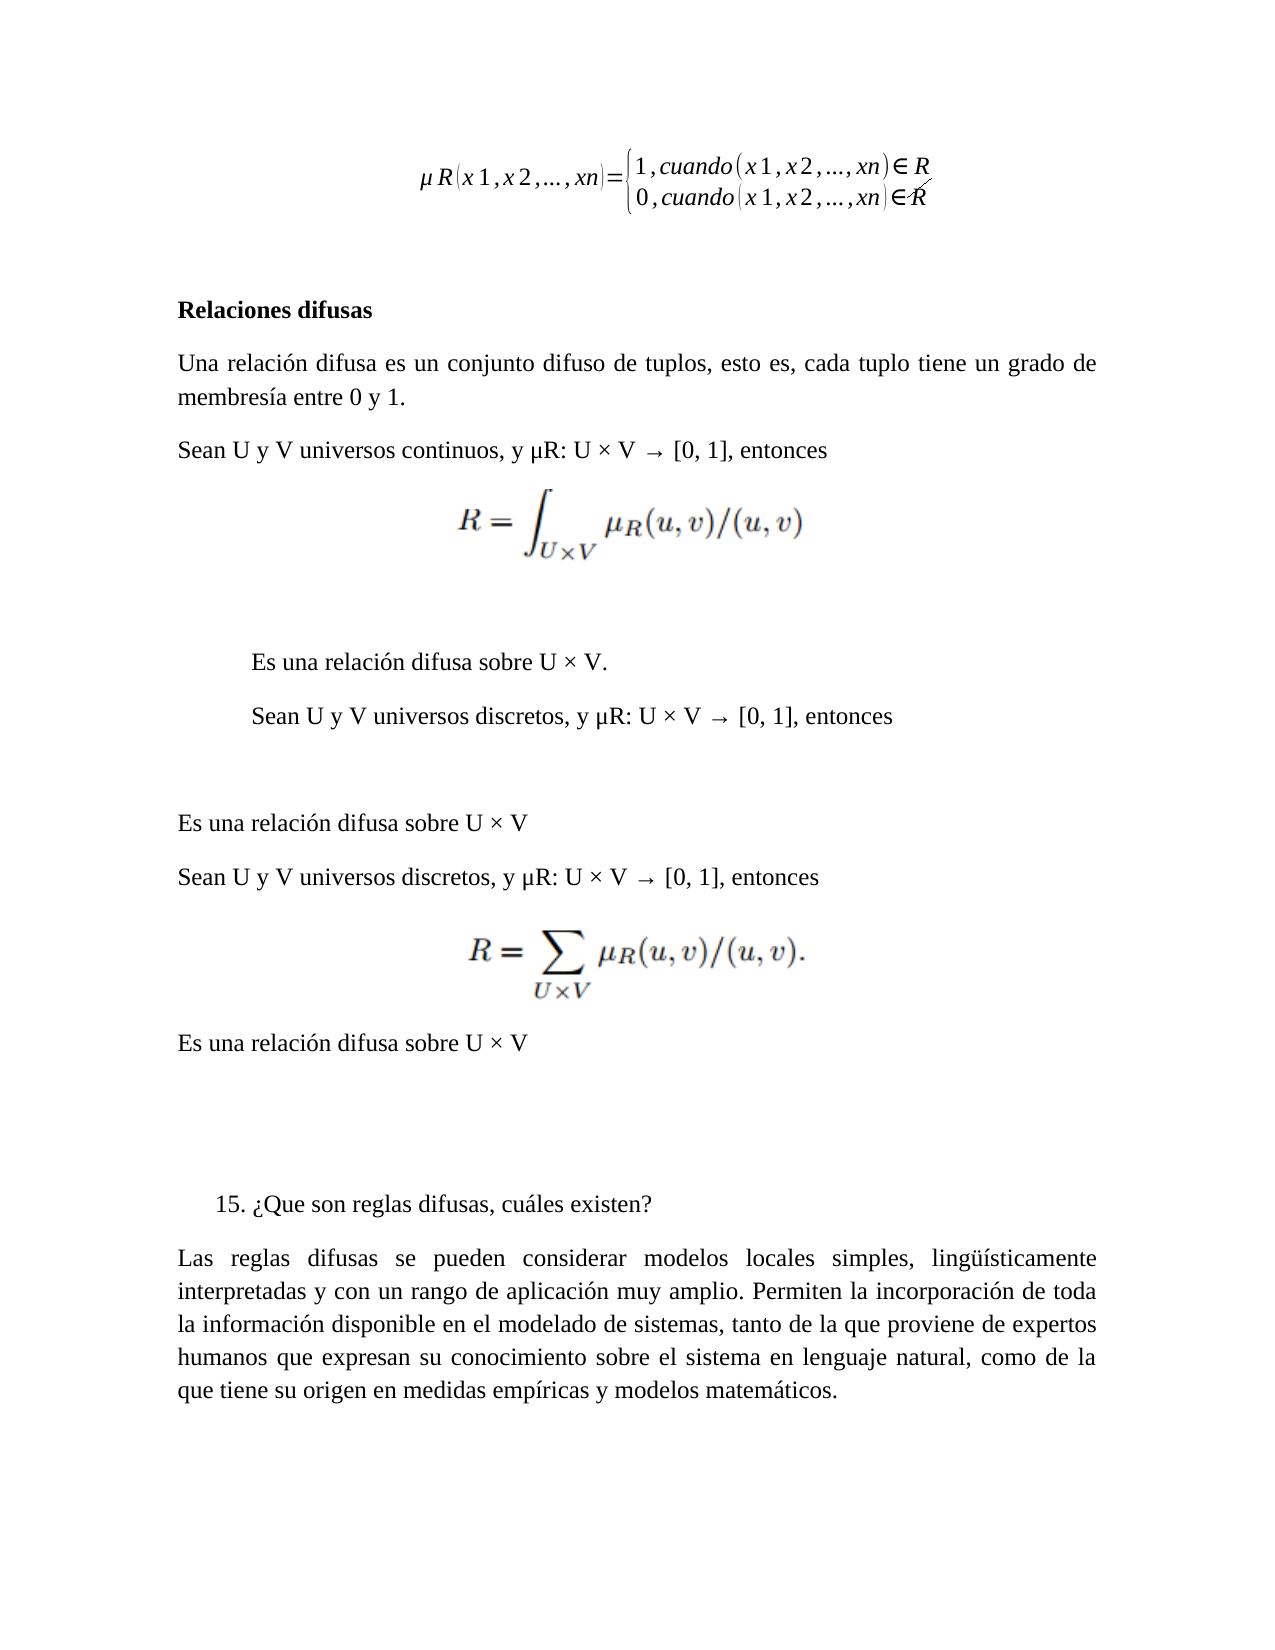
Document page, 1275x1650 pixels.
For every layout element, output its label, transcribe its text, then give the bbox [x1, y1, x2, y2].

list ¿Que son reglas difusas, cuáles existen? [215, 1189, 1098, 1218]
picture [453, 489, 822, 569]
text Relaciones difusas [177, 295, 1098, 323]
text Es una relación difusa sobre U × V. [177, 647, 1098, 676]
text Una relación difusa es un conjunto difuso de tuplos, esto es, cada tuplo tiene un grado de membresía entre 0 y 1. [177, 348, 1098, 410]
text Es una relación difusa sobre U × V [177, 808, 1098, 836]
text Las reglas difusas se pueden considerar modelos locales simples, lingüísticamente interpretadas y con un rango de aplicación muy amplio. Permiten la incorporación de toda la información disponible en el modelado de sistemas, tanto de la que proviene de expertos humanos que expresan su conocimiento sobre el sistema en lenguaje natural, como de la que tiene su origen en medidas empíricas y modelos matemáticos. [177, 1243, 1098, 1404]
picture [457, 915, 818, 1003]
text Sean U y V universos discretos, y μR: U × V → [0, 1], entonces [177, 862, 1098, 890]
text Sean U y V universos discretos, y μR: U × V → [0, 1], entonces [177, 701, 1098, 729]
text Es una relación difusa sobre U × V [177, 1028, 1098, 1057]
text Sean U y V universos continuos, y μR: U × V → [0, 1], entonces [177, 435, 1098, 464]
